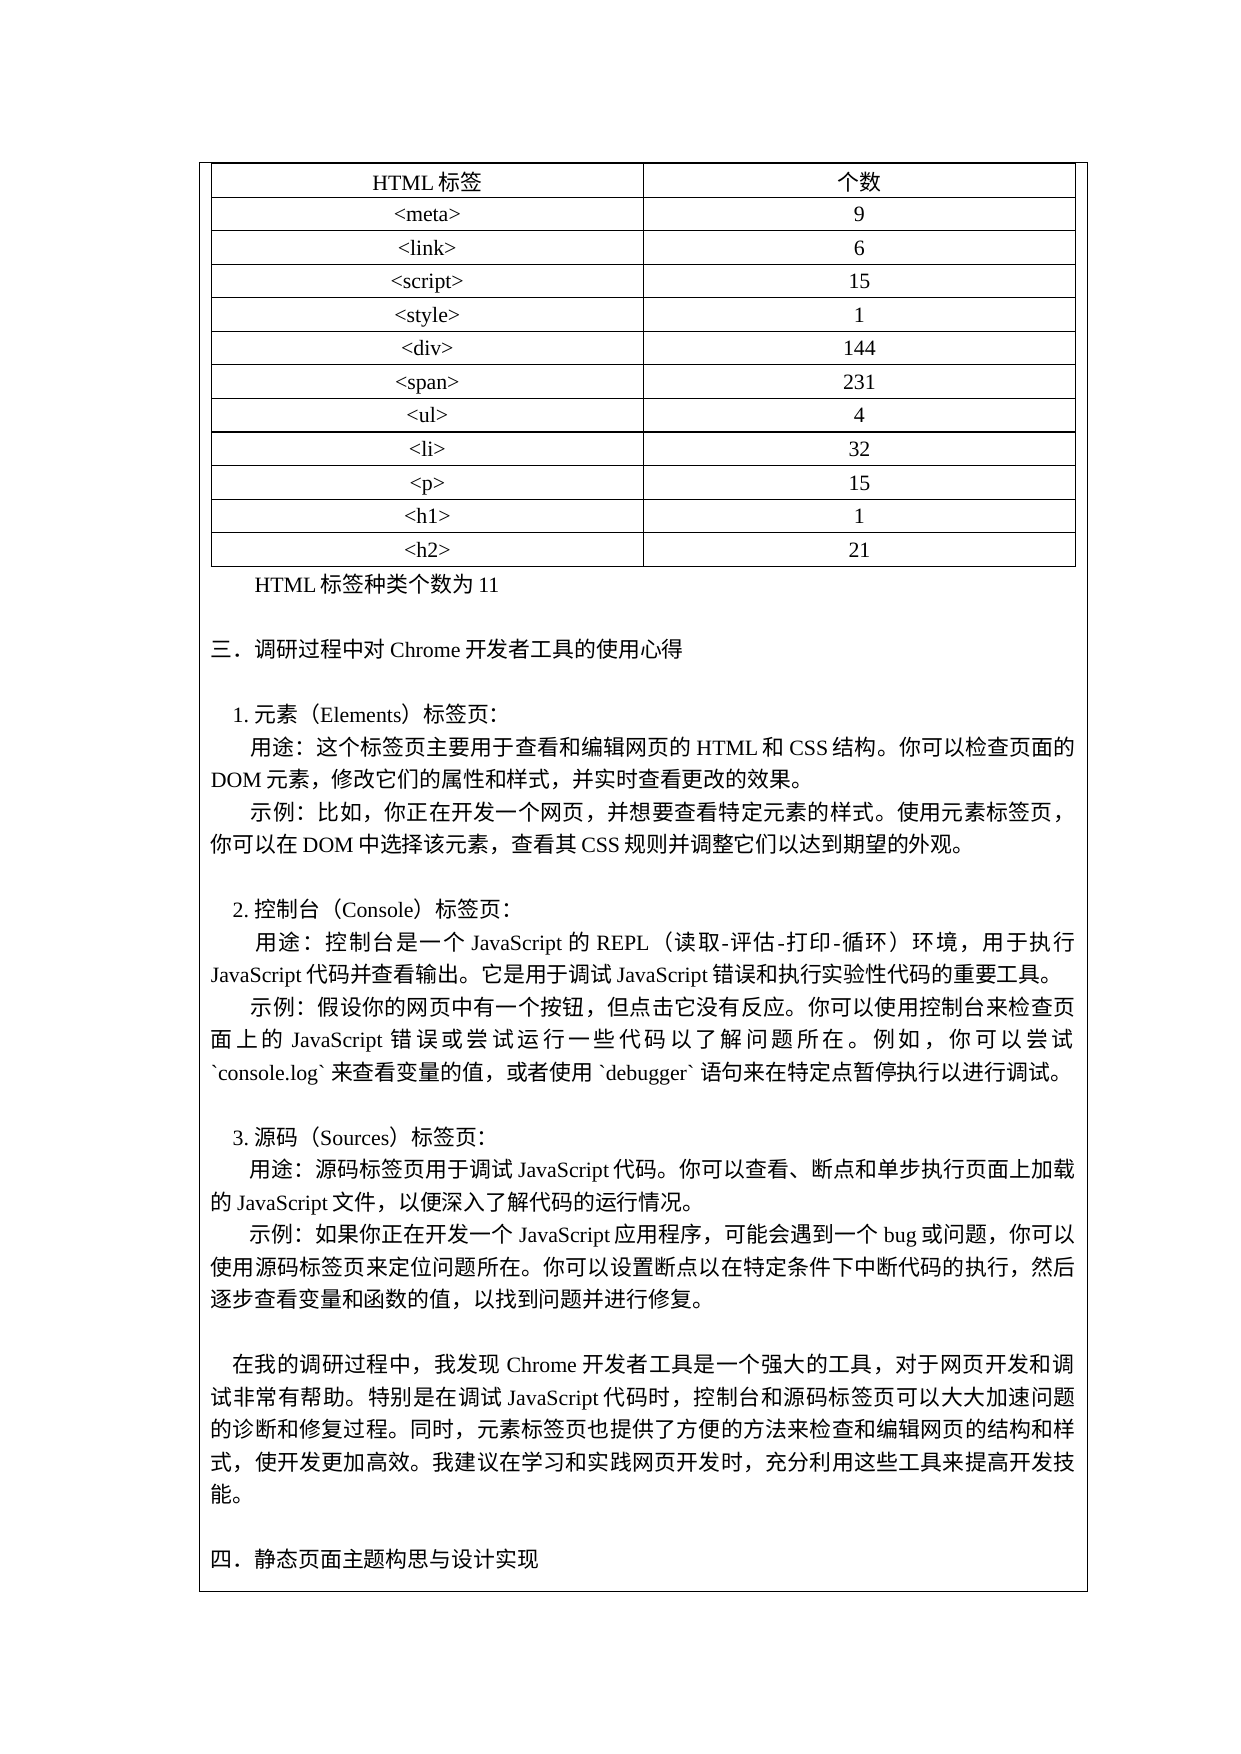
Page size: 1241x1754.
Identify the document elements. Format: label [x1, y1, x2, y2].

table_cell [200, 163, 1087, 1591]
